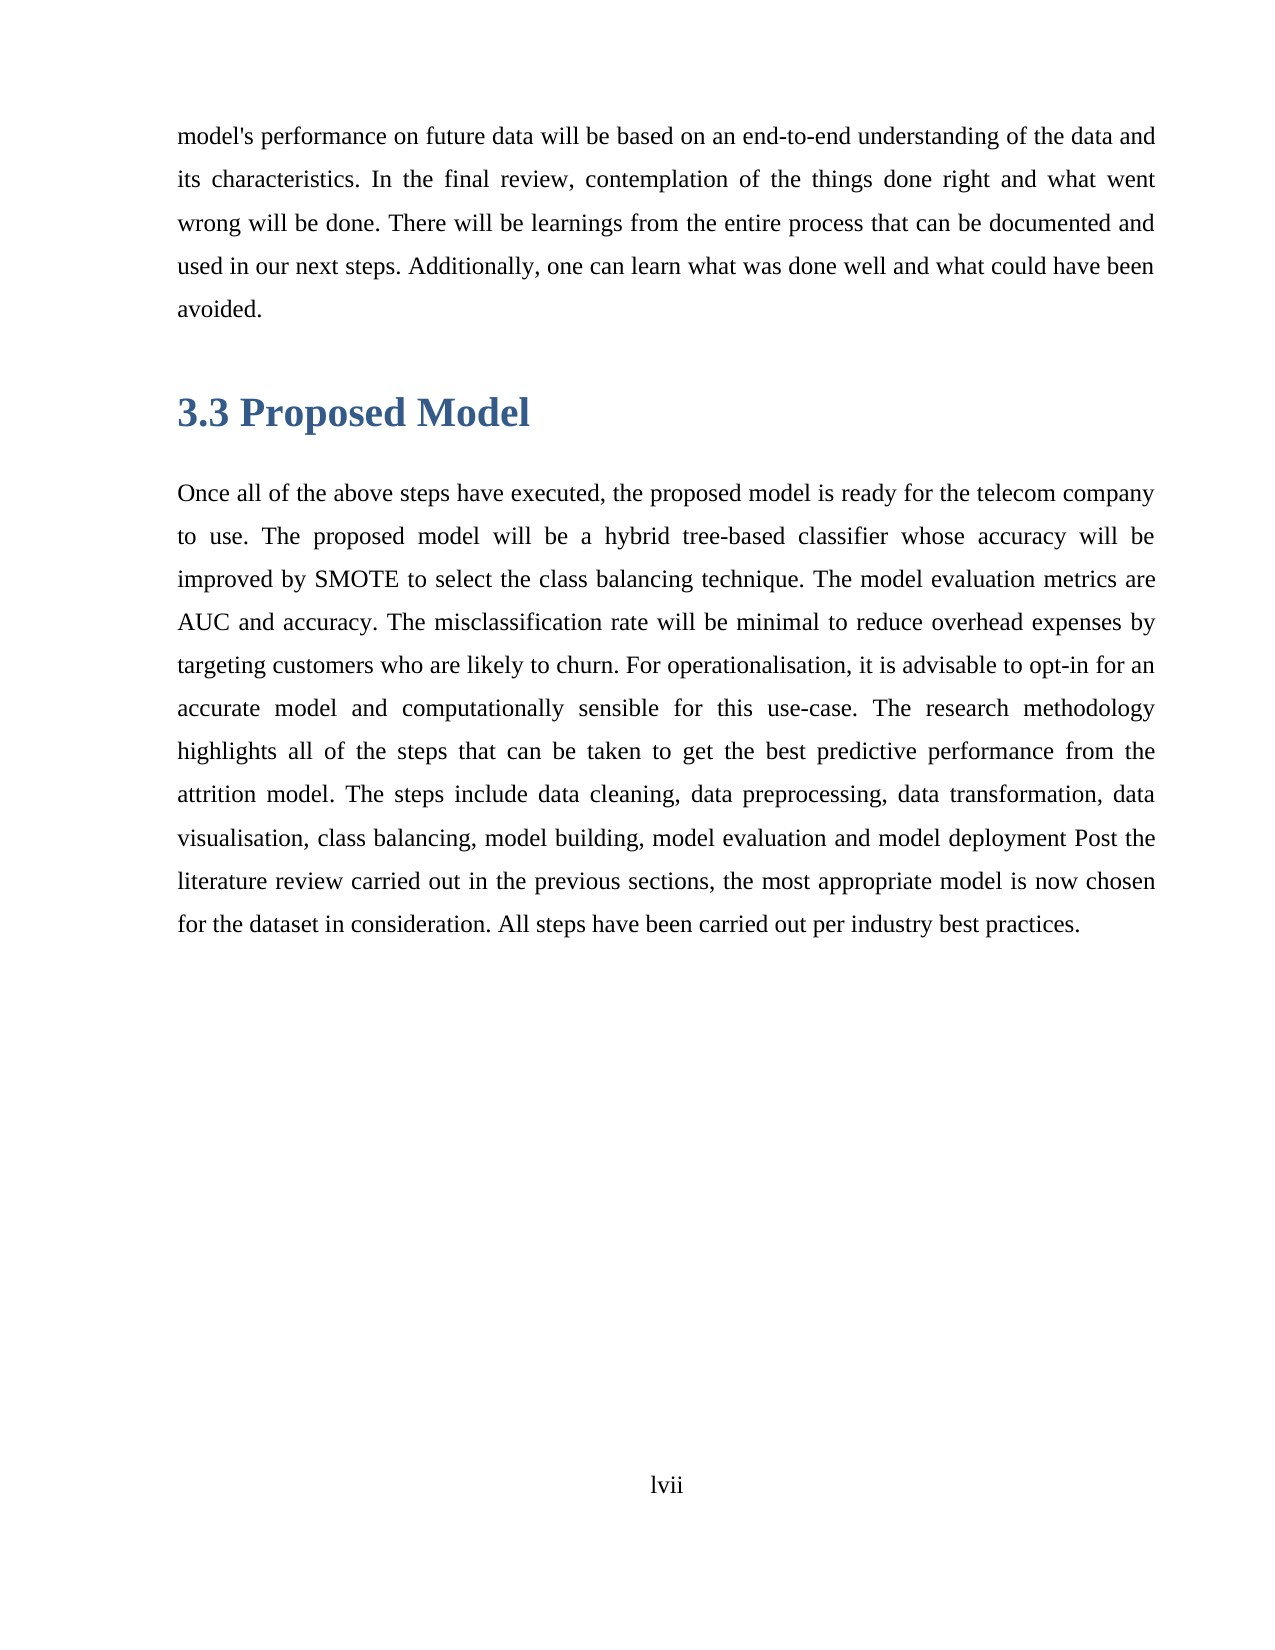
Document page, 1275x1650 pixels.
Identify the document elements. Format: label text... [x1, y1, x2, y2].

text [177, 121, 1156, 323]
subtitle 3.3 Proposed Model [177, 387, 1156, 435]
text Once all of the above steps have executed, the proposed model is ready for the telecom company to use. The proposed model will be a hybrid tree-based classifier whose accuracy will be improved by SMOTE to select the class balancing technique. The model evaluation metrics are AUC and accuracy. The misclassification rate will be minimal to reduce overhead expenses by targeting customers who are likely to churn. For operationalisation, it is advisable to opt-in for an accurate model and computationally sensible for this use-case. The research methodology highlights all of the steps that can be taken to get the best predictive performance from the attrition model. The steps include data cleaning, data preprocessing, data transformation, data visualisation, class balancing, model building, model evaluation and model deployment Post the literature review carried out in the previous sections, the most appropriate model is now chosen for the dataset in consideration. All steps have been carried out per industry best practices. [177, 478, 1156, 938]
